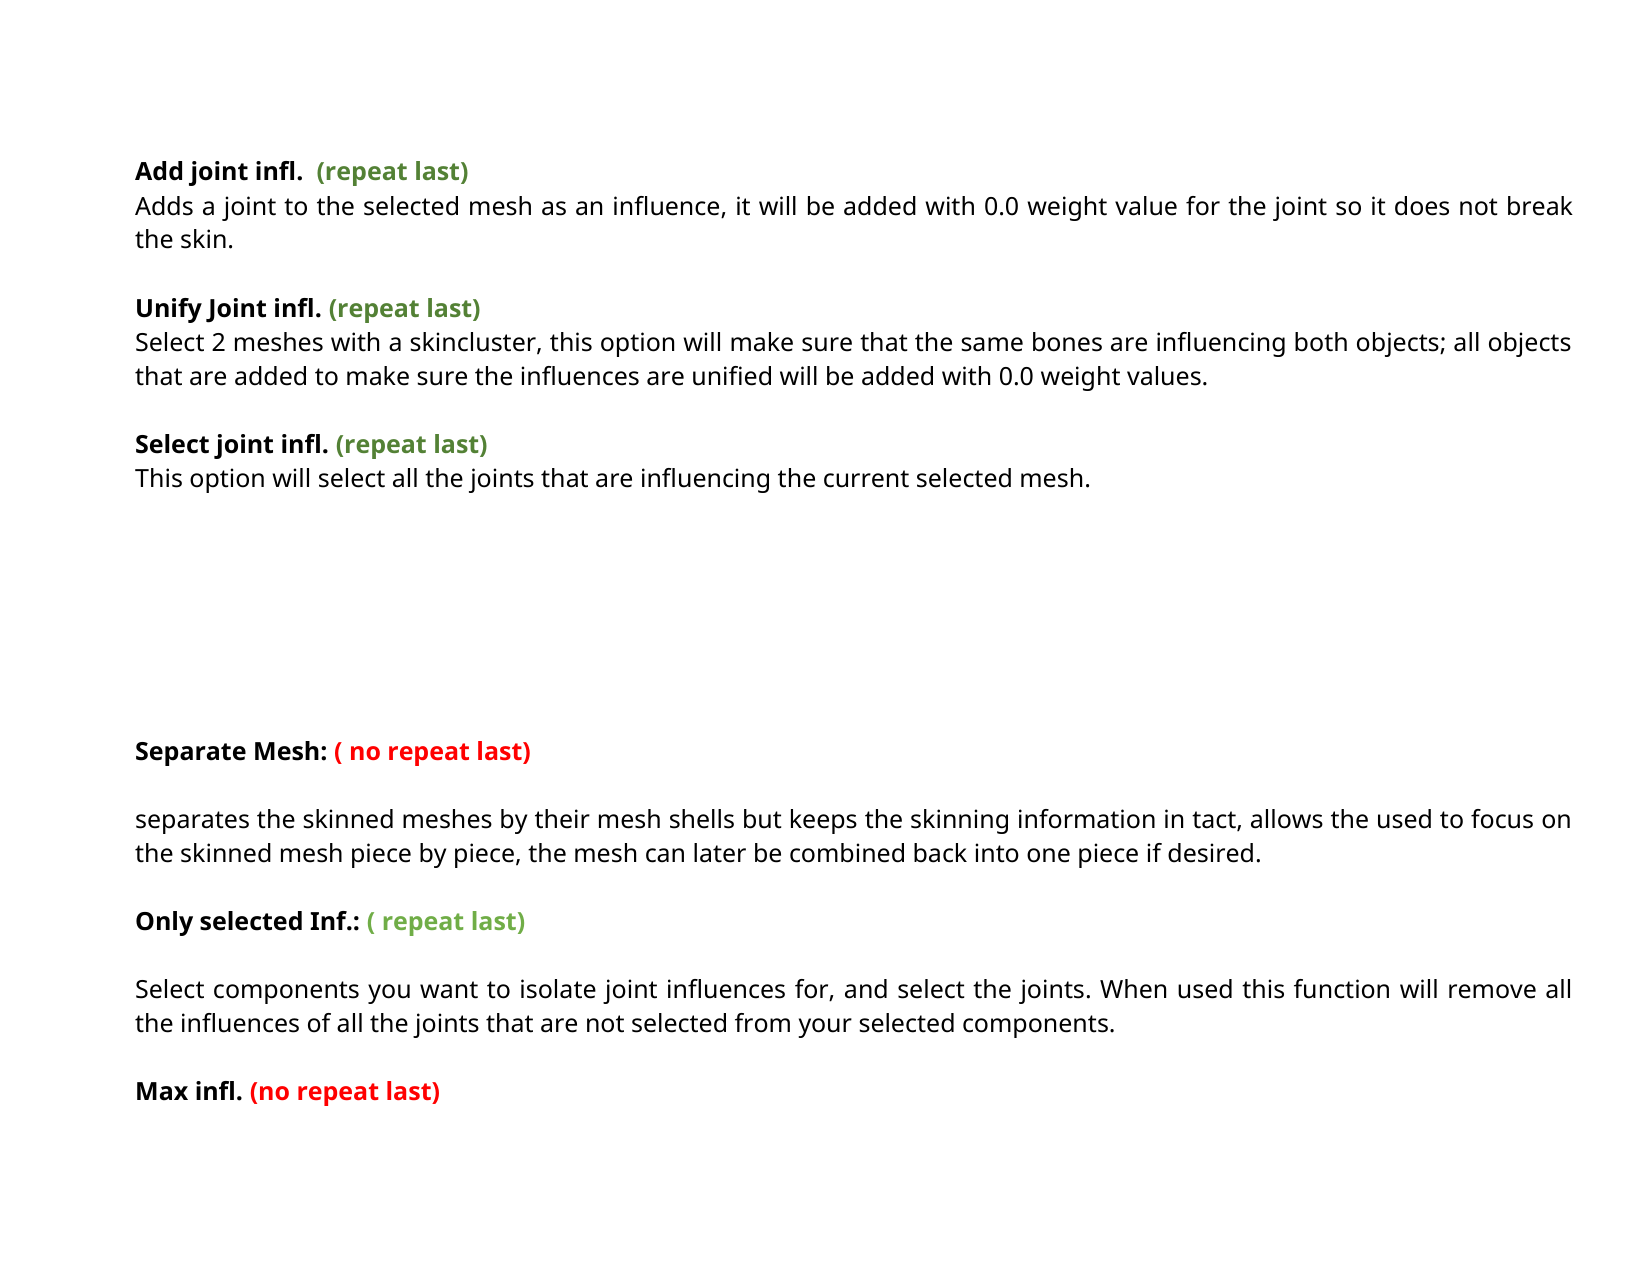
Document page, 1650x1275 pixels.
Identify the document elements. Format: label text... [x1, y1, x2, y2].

text This option will select all the joints that are influencing the current selected mesh. [135, 461, 1575, 495]
text Adds a joint to the selected mesh as an influence, it will be added with 0.0 weight value for the joint so it does not break the skin. [135, 188, 1575, 256]
text Only selected Inf.: ( repeat last) [135, 903, 1575, 937]
text Add joint infl. (repeat last) [135, 154, 1575, 188]
text Separate Mesh: ( no repeat last) [135, 733, 1575, 767]
text separates the skinned meshes by their mesh shells but keeps the skinning information in tact, allows the used to focus on the skinned mesh piece by piece, the mesh can later be combined back into one piece if desired. [135, 767, 1575, 869]
text Unify Joint infl. (repeat last) [135, 290, 1575, 324]
text Select 2 meshes with a skincluster, this option will make sure that the same bones are influencing both objects; all objects that are added to make sure the influences are unified will be added with 0.0 weight values. [135, 324, 1575, 392]
text Select joint infl. (repeat last) [135, 427, 1575, 461]
text Max infl. (no repeat last) [135, 1040, 1575, 1108]
text Select components you want to isolate joint influences for, and select the joints. When used this function will remove all the influences of all the joints that are not selected from your selected components. [135, 972, 1575, 1040]
